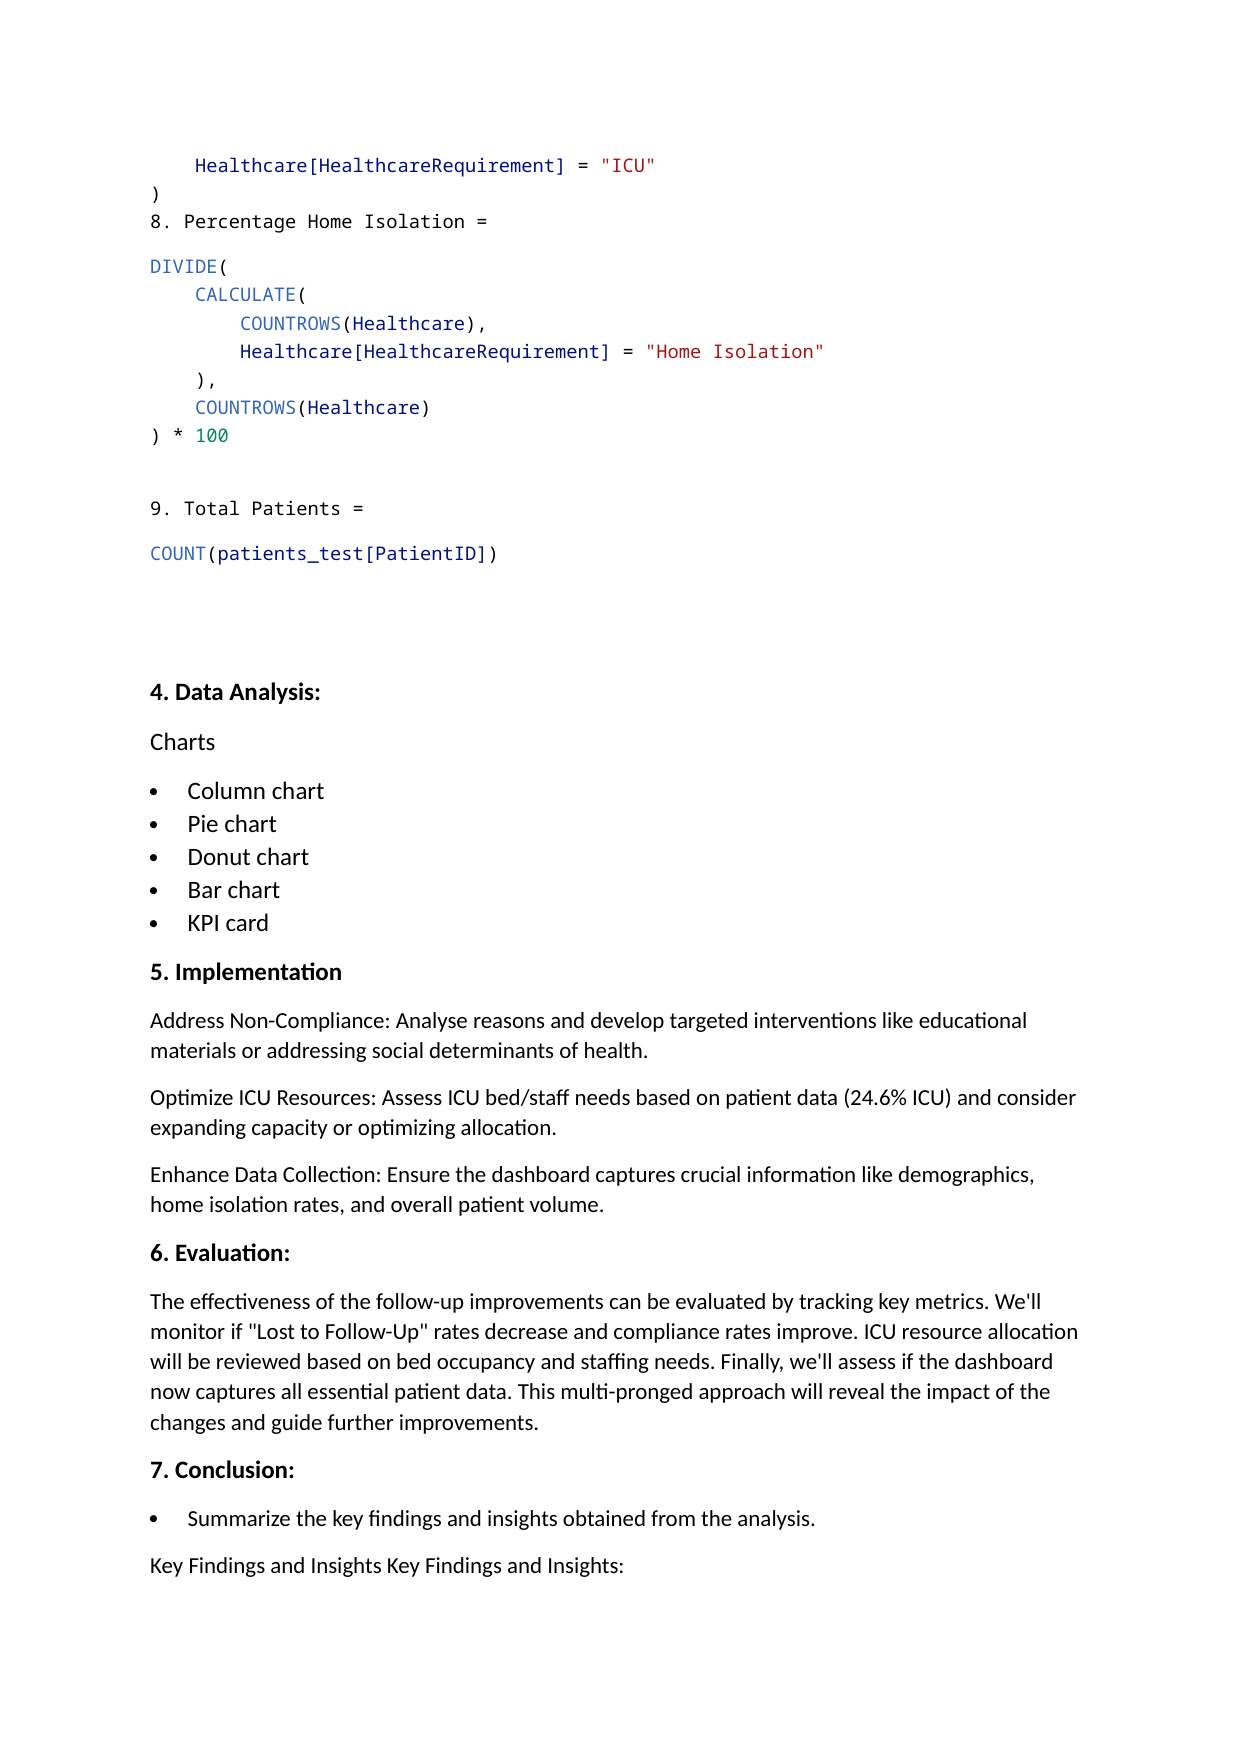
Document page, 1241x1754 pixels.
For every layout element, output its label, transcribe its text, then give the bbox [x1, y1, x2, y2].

list Pie chart [150, 808, 1090, 839]
text 8. Percentage Home Isolation = [150, 206, 1090, 234]
text ) * 100 [150, 420, 1090, 448]
text 6. Evaluation: [150, 1237, 1090, 1268]
text 9. Total Patients = [150, 493, 1090, 521]
text COUNTROWS(Healthcare), [150, 307, 1090, 335]
list Bar chart [150, 874, 1090, 904]
text DIVIDE( [150, 251, 1090, 279]
text 7. Conclusion: [150, 1454, 1090, 1485]
text 4. Data Analysis: [150, 676, 1090, 707]
text Optimize ICU Resources: Assess ICU bed/staff needs based on patient data (24.6% ICU) and consider expanding capacity or optimizing allocation. [150, 1083, 1090, 1141]
text ), [150, 363, 1090, 392]
text COUNTROWS(Healthcare) [150, 392, 1090, 420]
text Healthcare[HealthcareRequirement] = "Home Isolation" [150, 335, 1090, 363]
text Address Non-Compliance: Analyse reasons and develop targeted interventions like educational materials or addressing social determinants of health. [150, 1006, 1090, 1064]
list Donut chart [150, 841, 1090, 872]
text The effectiveness of the follow-up improvements can be evaluated by tracking key metrics. We'll monitor if "Lost to Follow-Up" rates decrease and compliance rates improve. ICU resource allocation will be reviewed based on bed occupancy and staffing needs. Finally, we'll assess if the dashboard now captures all essential patient data. This multi-pronged approach will reveal the impact of the changes and guide further improvements. [150, 1287, 1090, 1436]
text COUNT(patients_test[PatientID]) [150, 537, 1090, 566]
text 5. Implementation [150, 956, 1090, 987]
text Enhance Data Collection: Ensure the dashboard captures crucial information like demographics, home isolation rates, and overall patient volume. [150, 1160, 1090, 1218]
text Key Findings and Insights Key Findings and Insights: [150, 1551, 1090, 1579]
text CALCULATE( [150, 279, 1090, 307]
list KPI card [150, 907, 1090, 937]
list Summarize the key findings and insights obtained from the analysis. [150, 1504, 1090, 1532]
text Healthcare[HealthcareRequirement] = "ICU" [150, 150, 1090, 178]
text Charts [150, 726, 1090, 756]
text ) [150, 178, 1090, 206]
list Column chart [150, 775, 1090, 806]
